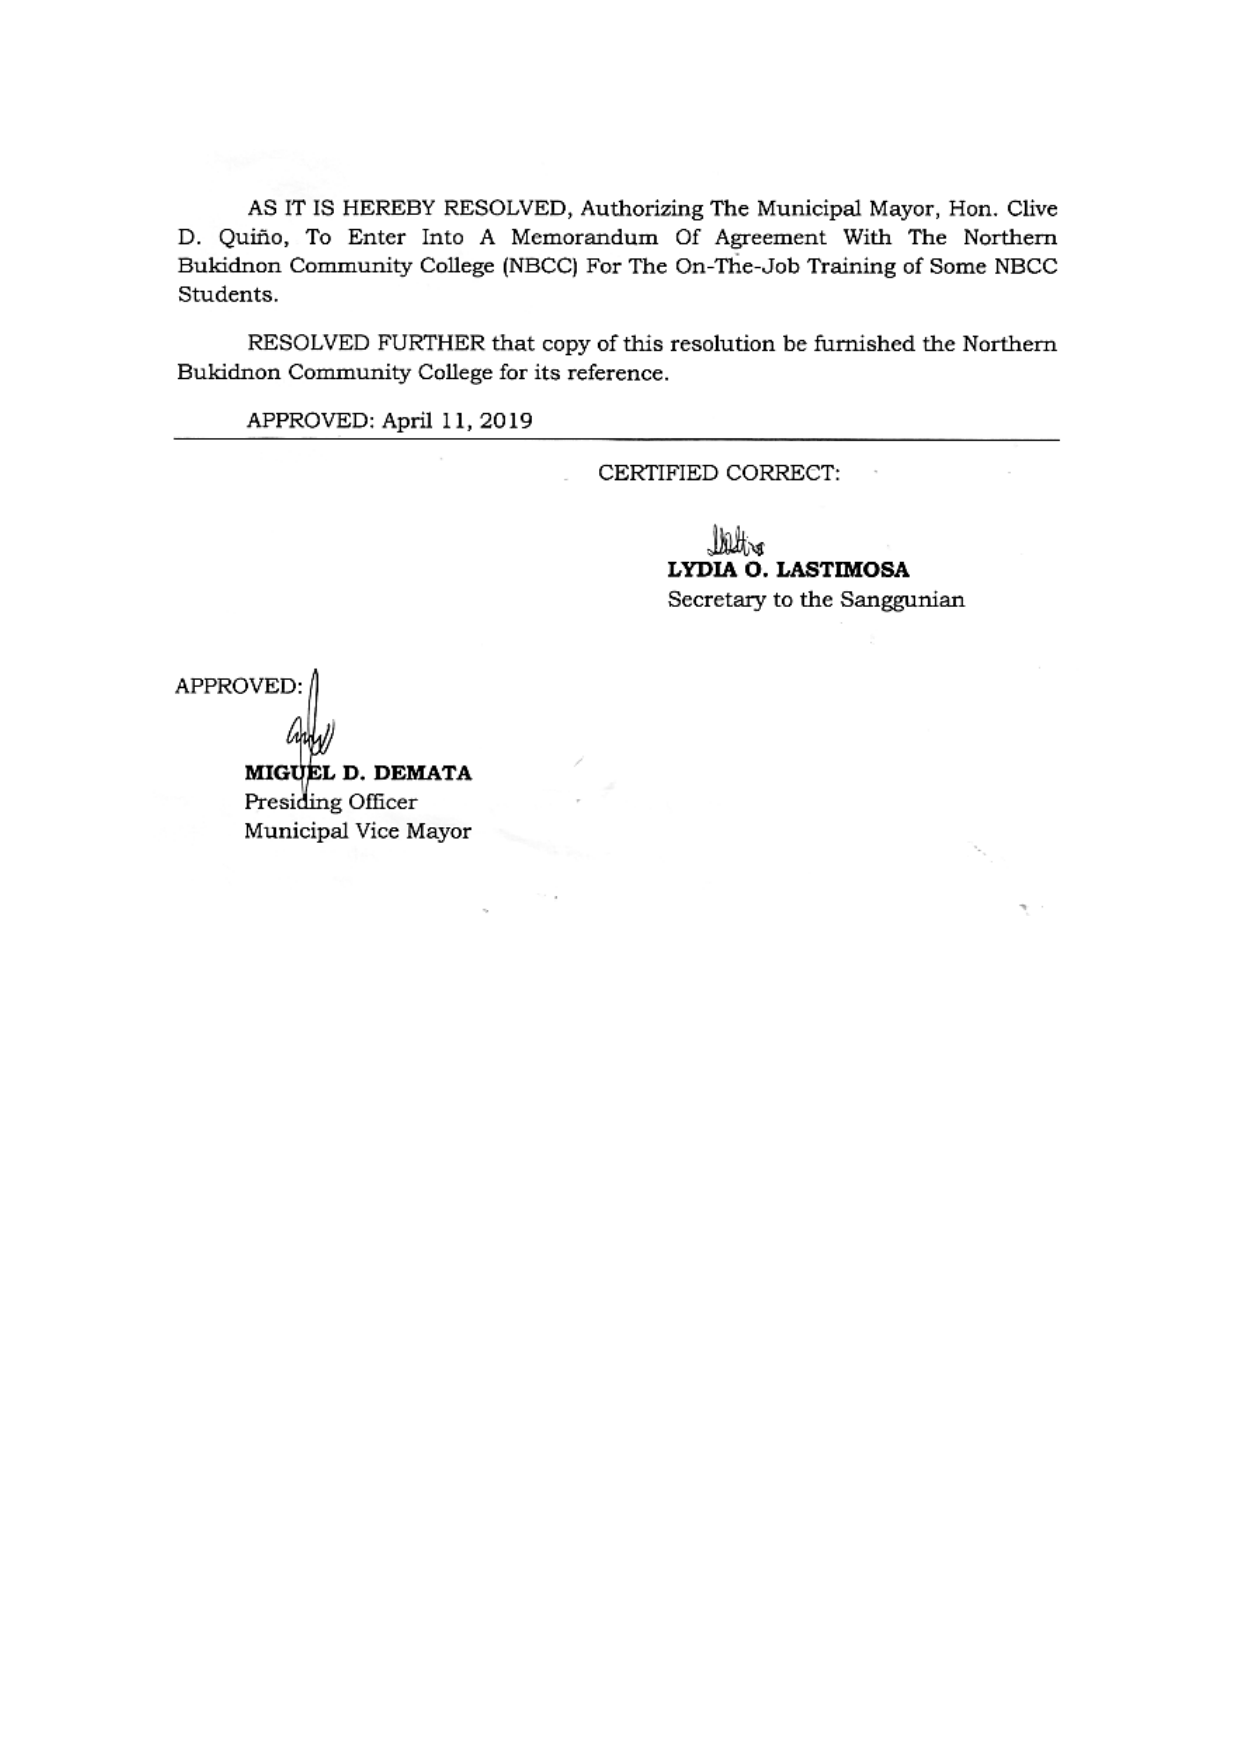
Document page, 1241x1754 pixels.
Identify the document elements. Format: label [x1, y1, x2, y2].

picture [150, 149, 1091, 916]
